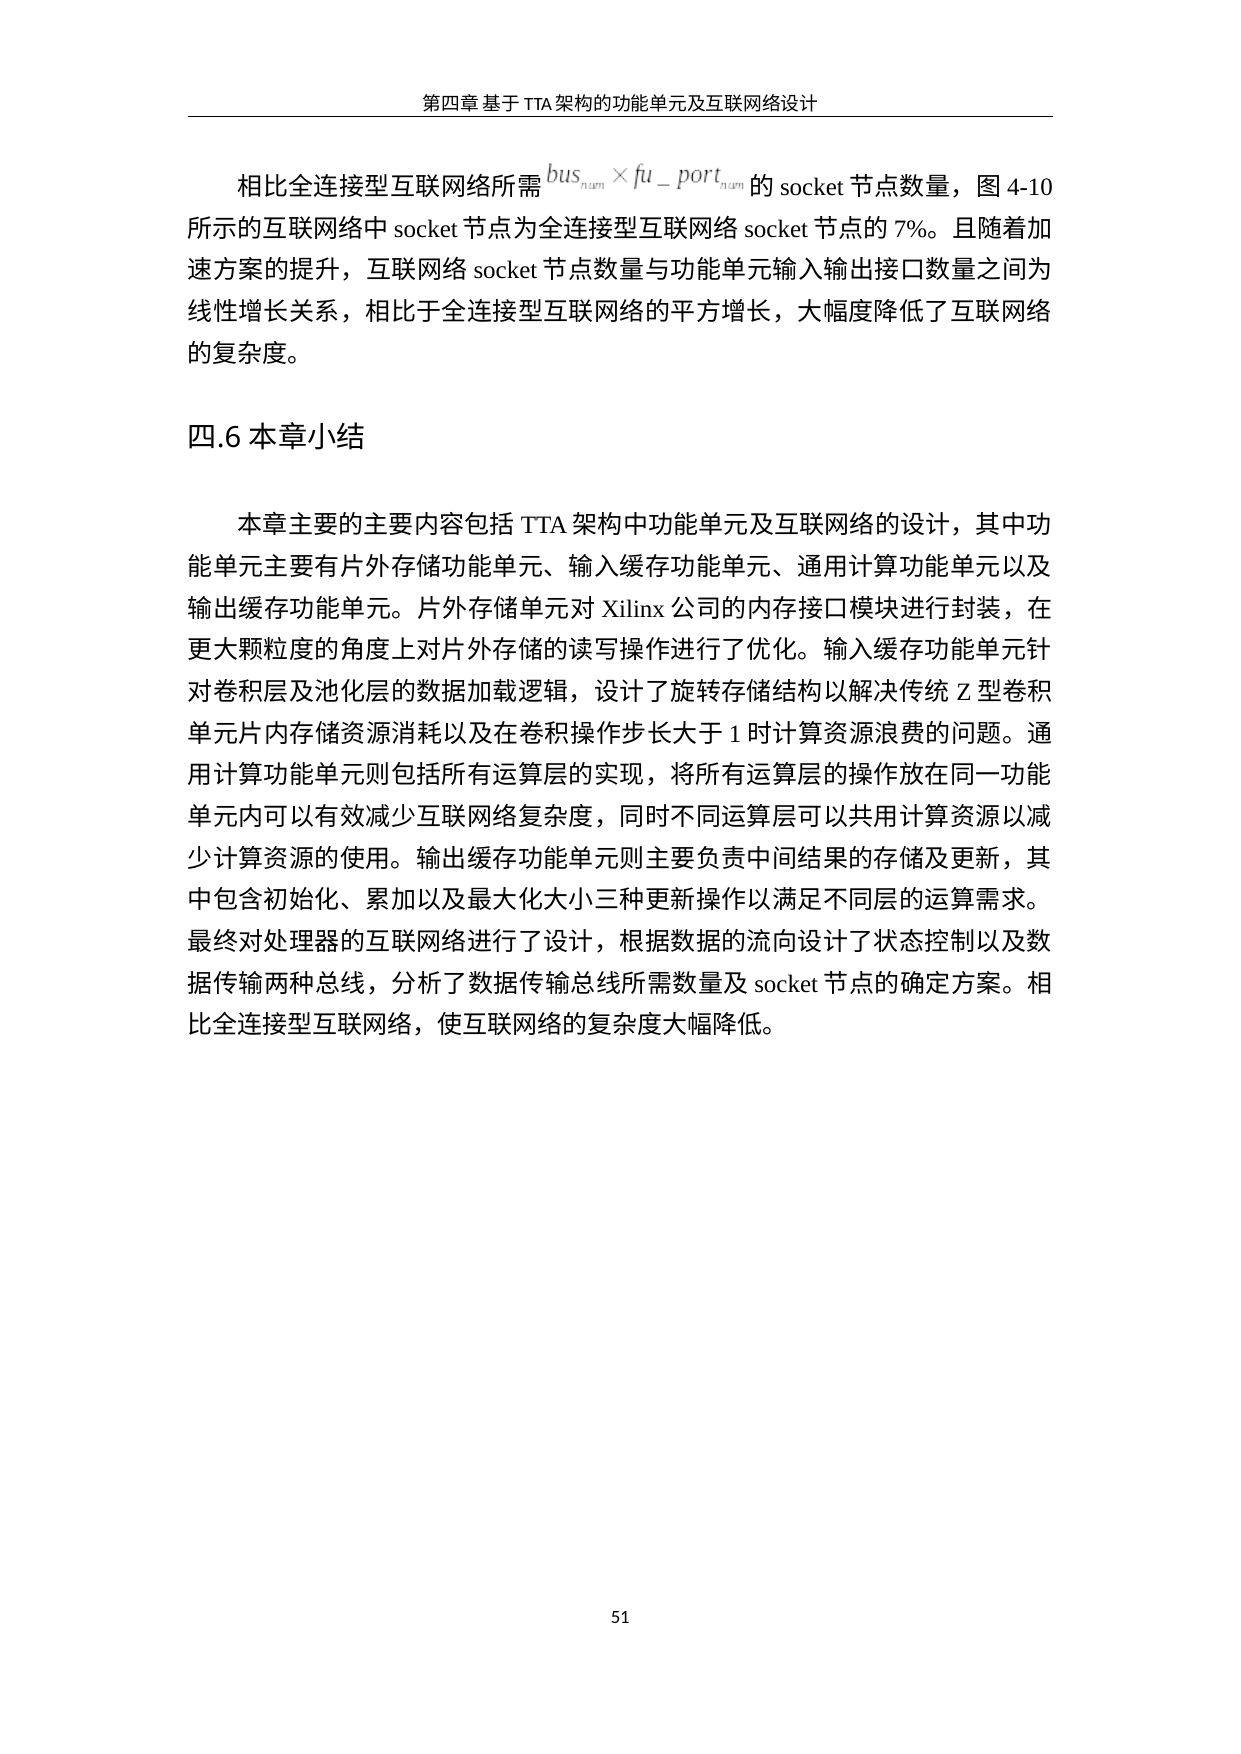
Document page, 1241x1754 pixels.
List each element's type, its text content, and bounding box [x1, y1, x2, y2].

text 本章小结 [187, 403, 1053, 468]
text 本章主要的主要内容包括TTA架构中功能单元及互联网络的设计，其中功能单元主要有片外存储功能单元、输入缓存功能单元、通用计算功能单元以及输出缓存功能单元。片外存储单元对Xilinx公司的内存接口模块进行封装，在更大颗粒度的角度上对片外存储的读写操作进行了优化。输入缓存功能单元针对卷积层及池化层的数据加载逻辑，设计了旋转存储结构以解决传统Z型卷积单元片内存储资源消耗以及在卷积操作步长大于1时计算资源浪费的问题。通用计算功能单元则包括所有运算层的实现，将所有运算层的操作放在同一功能单元内可以有效减少互联网络复杂度，同时不同运算层可以共用计算资源以减少计算资源的使用。输出缓存功能单元则主要负责中间结果的存储及更新，其中包含初始化、累加以及最大化大小三种更新操作以满足不同层的运算需求。最终对处理器的互联网络进行了设计，根据数据的流向设计了状态控制以及数据传输两种总线，分析了数据传输总线所需数量及socket节点的确定方案。相比全连接型互联网络，使互联网络的复杂度大幅降低。 [187, 500, 1053, 1042]
text 相比全连接型互联网络所需的socket节点数量，图4-10所示的互联网络中socket节点为全连接型互联网络socket节点的7%。且随着加速方案的提升，互联网络socket节点数量与功能单元输入输出接口数量之间为线性增长关系，相比于全连接型互联网络的平方增长，大幅度降低了互联网络的复杂度。 [187, 162, 1053, 370]
